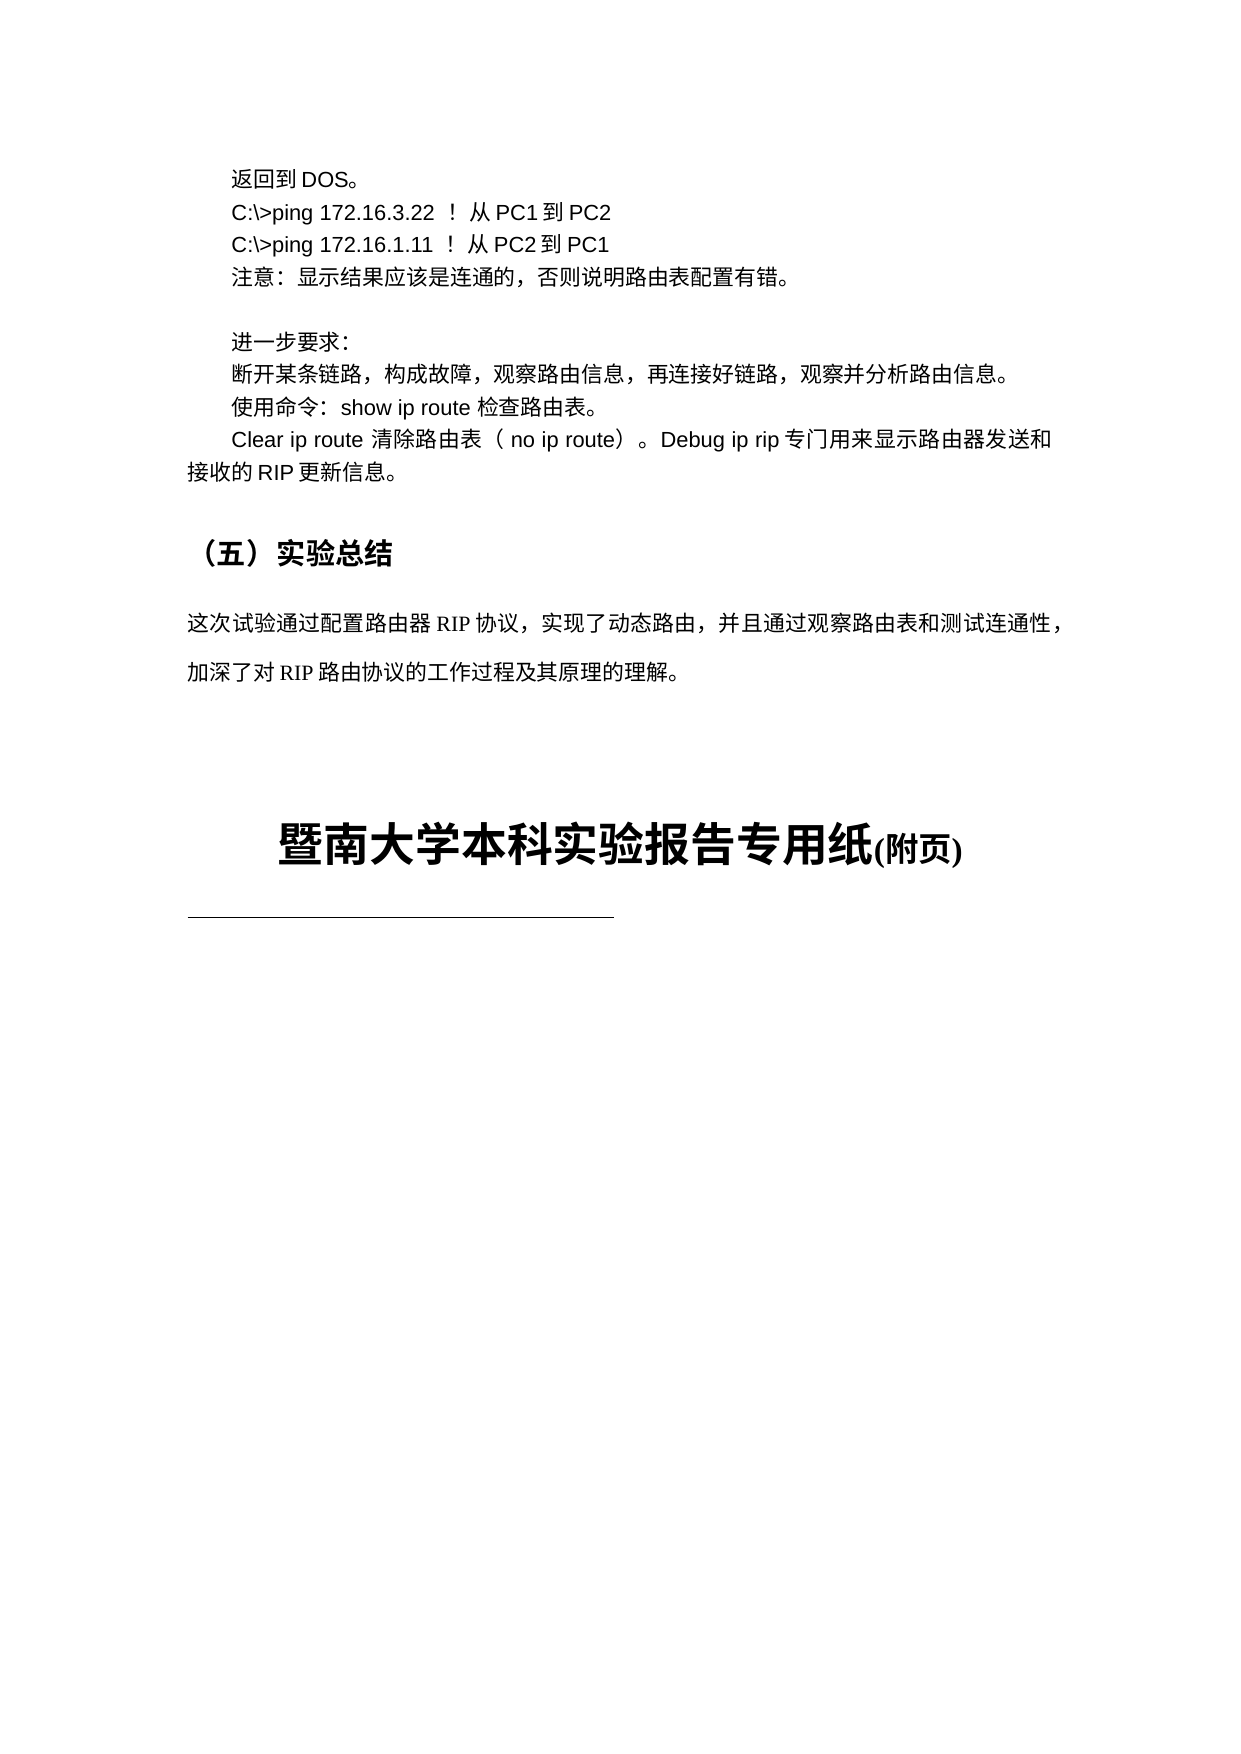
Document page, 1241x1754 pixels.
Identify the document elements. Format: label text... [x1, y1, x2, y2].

list 实验总结 [187, 519, 1053, 584]
text C:\>ping 172.16.1.11 ！从PC2到PC1 [187, 227, 1053, 259]
text 使用命令：show ip route 检查路由表。 [187, 389, 1053, 422]
text 暨南大学本科实验报告专用纸(附页) [187, 793, 1053, 890]
text 注意：显示结果应该是连通的，否则说明路由表配置有错。 [187, 259, 1053, 292]
list 这次试验通过配置路由器RIP协议，实现了动态路由，并且通过观察路由表和测试连通性，加深了对RIP路由协议的工作过程及其原理的理解。 [187, 606, 1053, 687]
text 返回到DOS。 [187, 162, 1053, 194]
text Clear ip route 清除路由表（ no ip route）。Debug ip rip专门用来显示路由器发送和接收的RIP更新信息。 [187, 422, 1053, 487]
text 断开某条链路，构成故障，观察路由信息，再连接好链路，观察并分析路由信息。 [187, 357, 1053, 389]
text C:\>ping 172.16.3.22 ！从PC1到PC2 [187, 194, 1053, 227]
text 进一步要求： [187, 324, 1053, 357]
